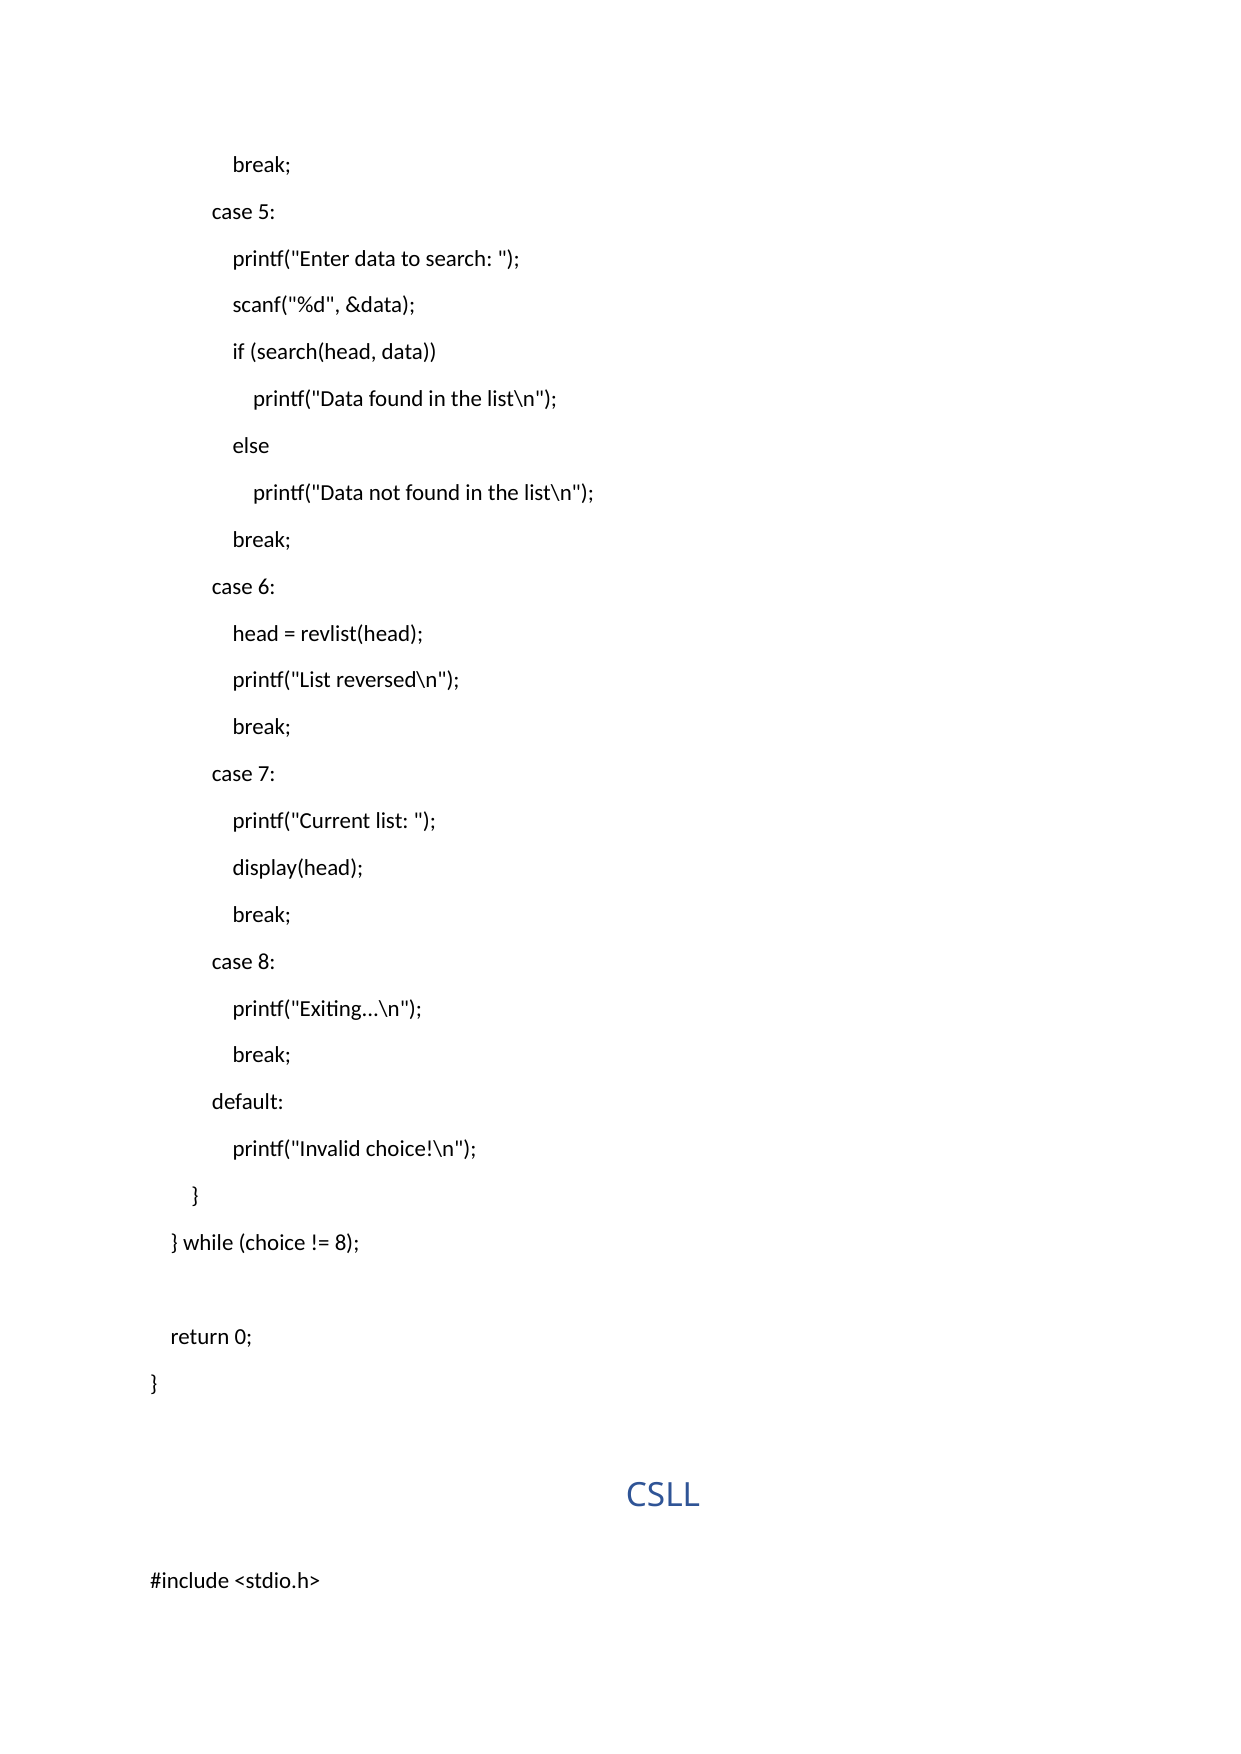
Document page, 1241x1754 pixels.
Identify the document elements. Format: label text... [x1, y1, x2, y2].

text printf("Exiting...\n"); [150, 994, 1090, 1022]
text } while (choice != 8); [150, 1228, 1090, 1256]
text printf("Data not found in the list\n"); [150, 478, 1090, 506]
text break; [150, 712, 1090, 741]
text printf("List reversed\n"); [150, 666, 1090, 694]
text } [150, 1181, 1090, 1209]
text if (search(head, data)) [150, 337, 1090, 366]
text display(head); [150, 853, 1090, 881]
text printf("Enter data to search: "); [150, 244, 1090, 272]
text else [150, 431, 1090, 459]
text break; [150, 150, 1090, 178]
text default: [150, 1087, 1090, 1116]
text case 7: [150, 759, 1090, 787]
text break; [150, 900, 1090, 928]
text case 8: [150, 947, 1090, 975]
text return 0; [150, 1322, 1090, 1350]
text printf("Invalid choice!\n"); [150, 1134, 1090, 1162]
text head = revlist(head); [150, 619, 1090, 647]
text scanf("%d", &data); [150, 291, 1090, 319]
text case 6: [150, 572, 1090, 600]
text printf("Current list: "); [150, 806, 1090, 834]
text break; [150, 1041, 1090, 1069]
text #include <stdio.h> [150, 1567, 1090, 1595]
text case 5: [150, 197, 1090, 225]
text break; [150, 525, 1090, 553]
subtitle CSLL [150, 1471, 1090, 1516]
text printf("Data found in the list\n"); [150, 384, 1090, 412]
text } [150, 1369, 1090, 1397]
